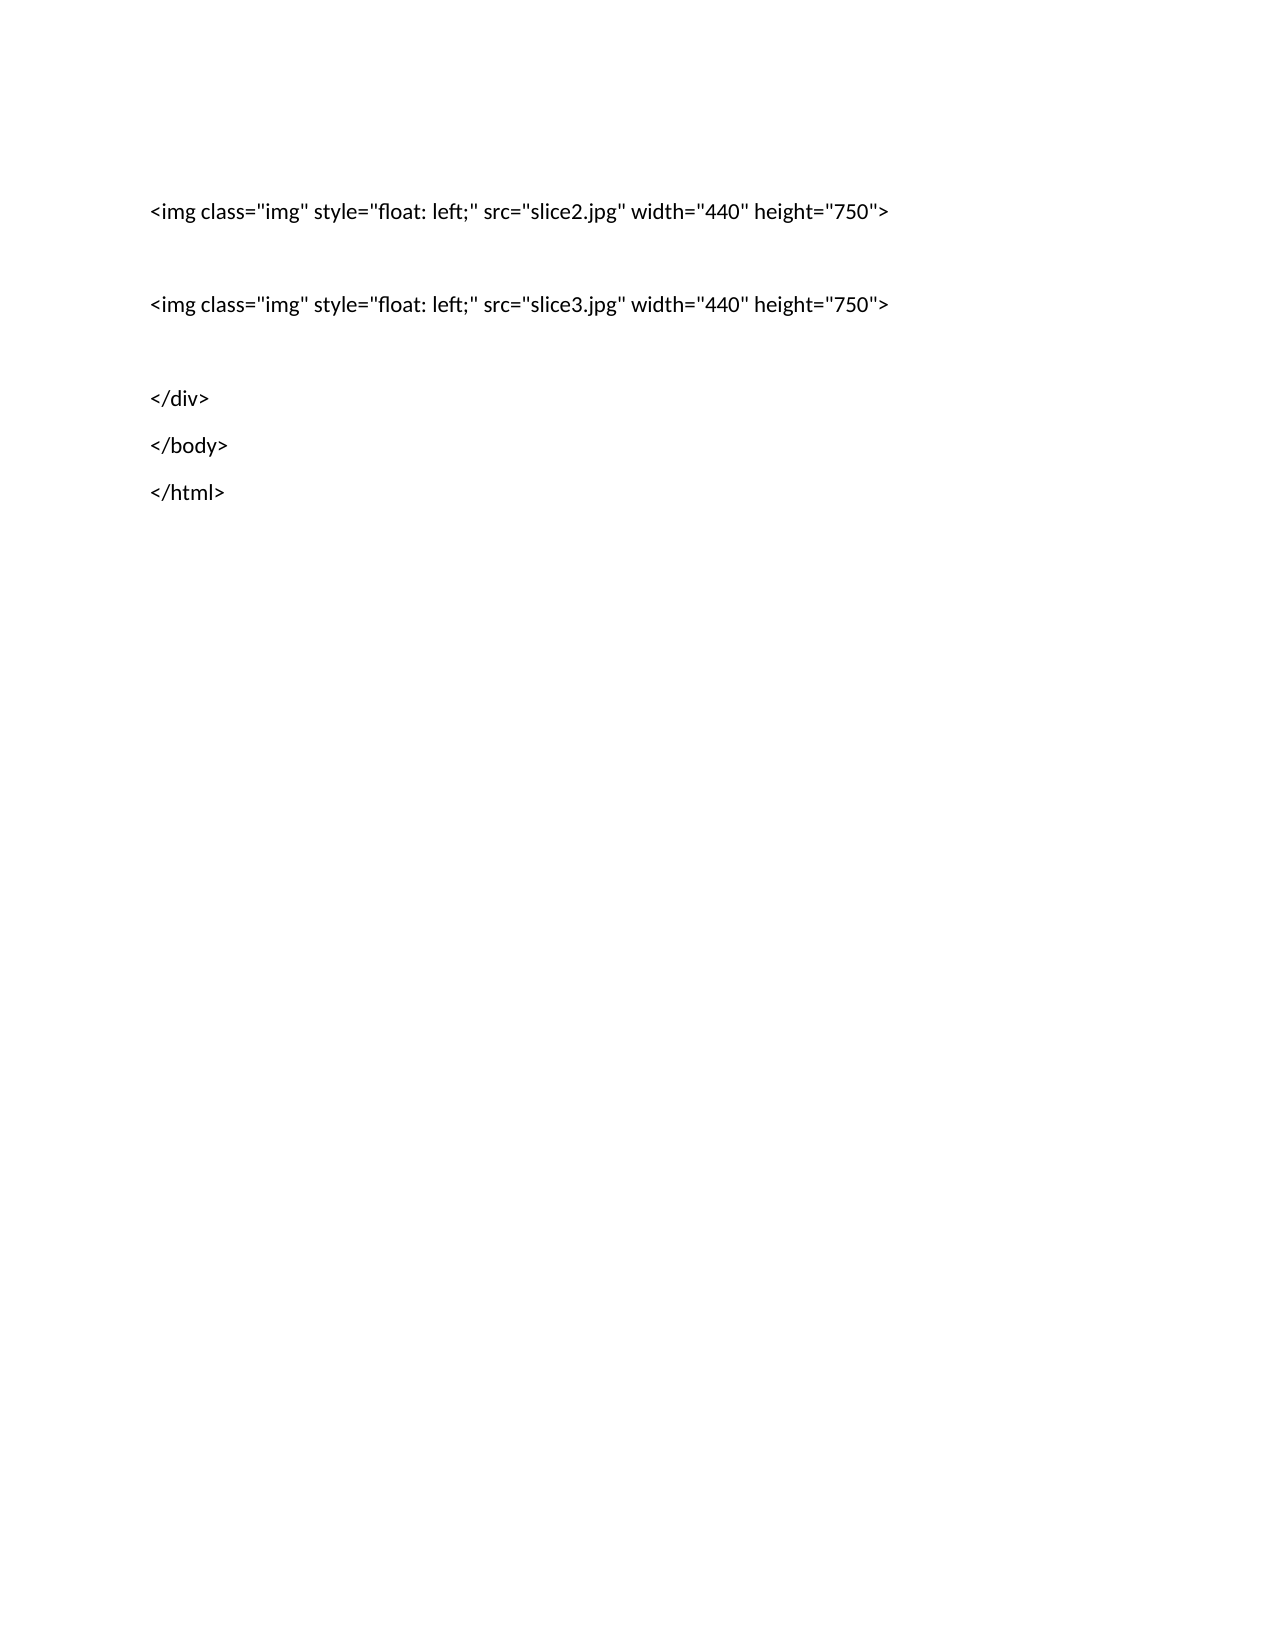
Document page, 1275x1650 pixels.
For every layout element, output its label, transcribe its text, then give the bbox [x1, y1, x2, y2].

text <img class="img" style="float: left;" src="slice2.jpg" width="440" height="750"> [150, 197, 1125, 225]
text </html> [150, 478, 1125, 506]
text </div> [150, 384, 1125, 412]
text </body> [150, 431, 1125, 459]
text <img class="img" style="float: left;" src="slice3.jpg" width="440" height="750"> [150, 291, 1125, 319]
